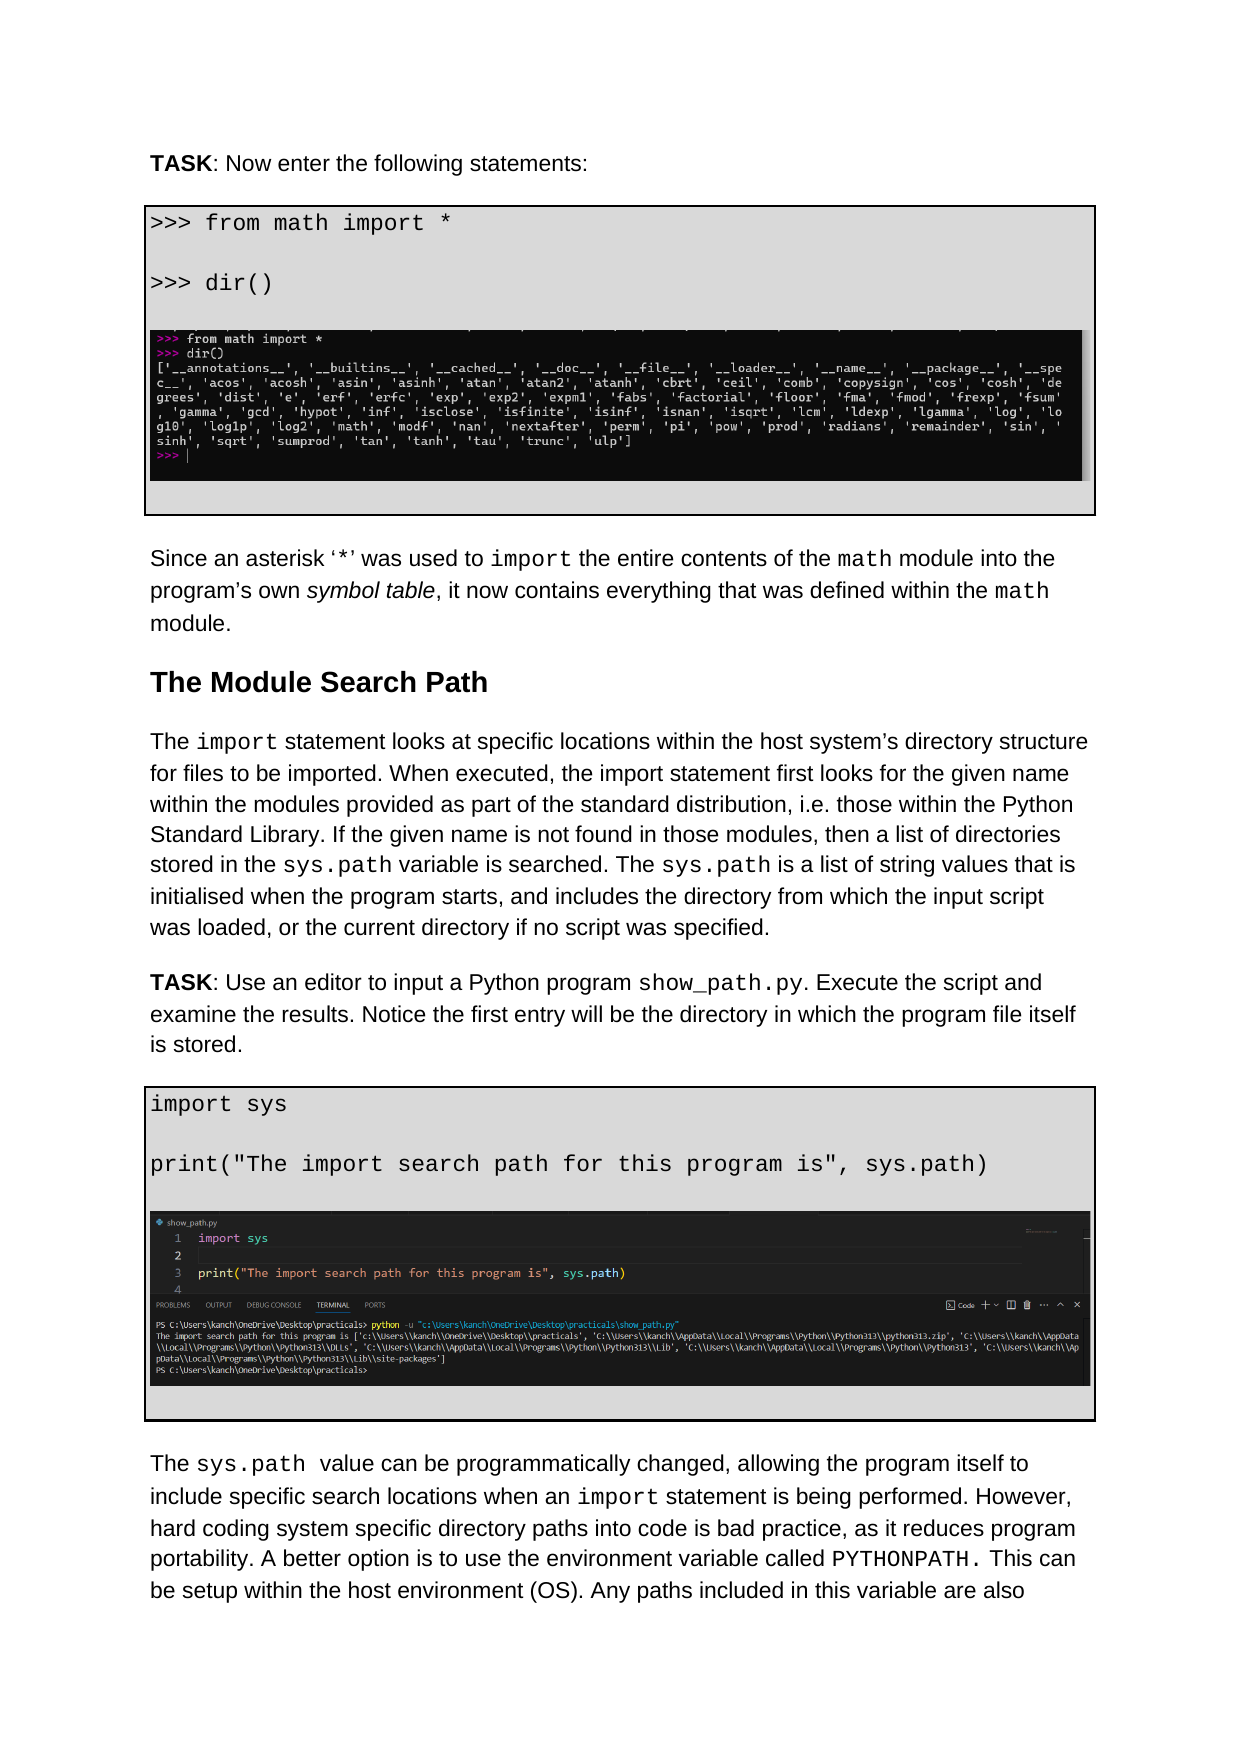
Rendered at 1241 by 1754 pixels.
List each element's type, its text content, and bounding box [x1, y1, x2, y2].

picture [150, 330, 1091, 481]
picture [150, 1211, 1091, 1386]
text >>> from math import * [146, 207, 1094, 235]
text TASK: Use an editor to input a Python program show_path.py. Execute the script and examine the results. Notice the first entry will be the directory in which the program file itself is stored. [150, 969, 1090, 1057]
text The Module Search Path [150, 665, 1090, 698]
text >>> dir() [146, 265, 1094, 294]
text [150, 1450, 1090, 1603]
text print("The import search path for this program is", sys.path) [146, 1146, 1094, 1176]
text TASK: Now enter the following statements: [150, 150, 1090, 176]
text import sys [146, 1088, 1094, 1116]
text Since an asterisk ‘*’ was used to import the entire contents of the math module into the program’s own symbol table, it now contains everything that was defined within the math module. [150, 545, 1090, 636]
text The import statement looks at specific locations within the host system’s directory structure for files to be imported. When executed, the import statement first looks for the given name within the modules provided as part of the standard distribution, i.e. those within the Python Standard Library. If the given name is not found in those modules, then a list of directories stored in the sys.path variable is searched. The sys.path is a list of string values that is initialised when the program starts, and includes the directory from which the input script was loaded, or the current directory if no script was specified. [150, 728, 1090, 940]
